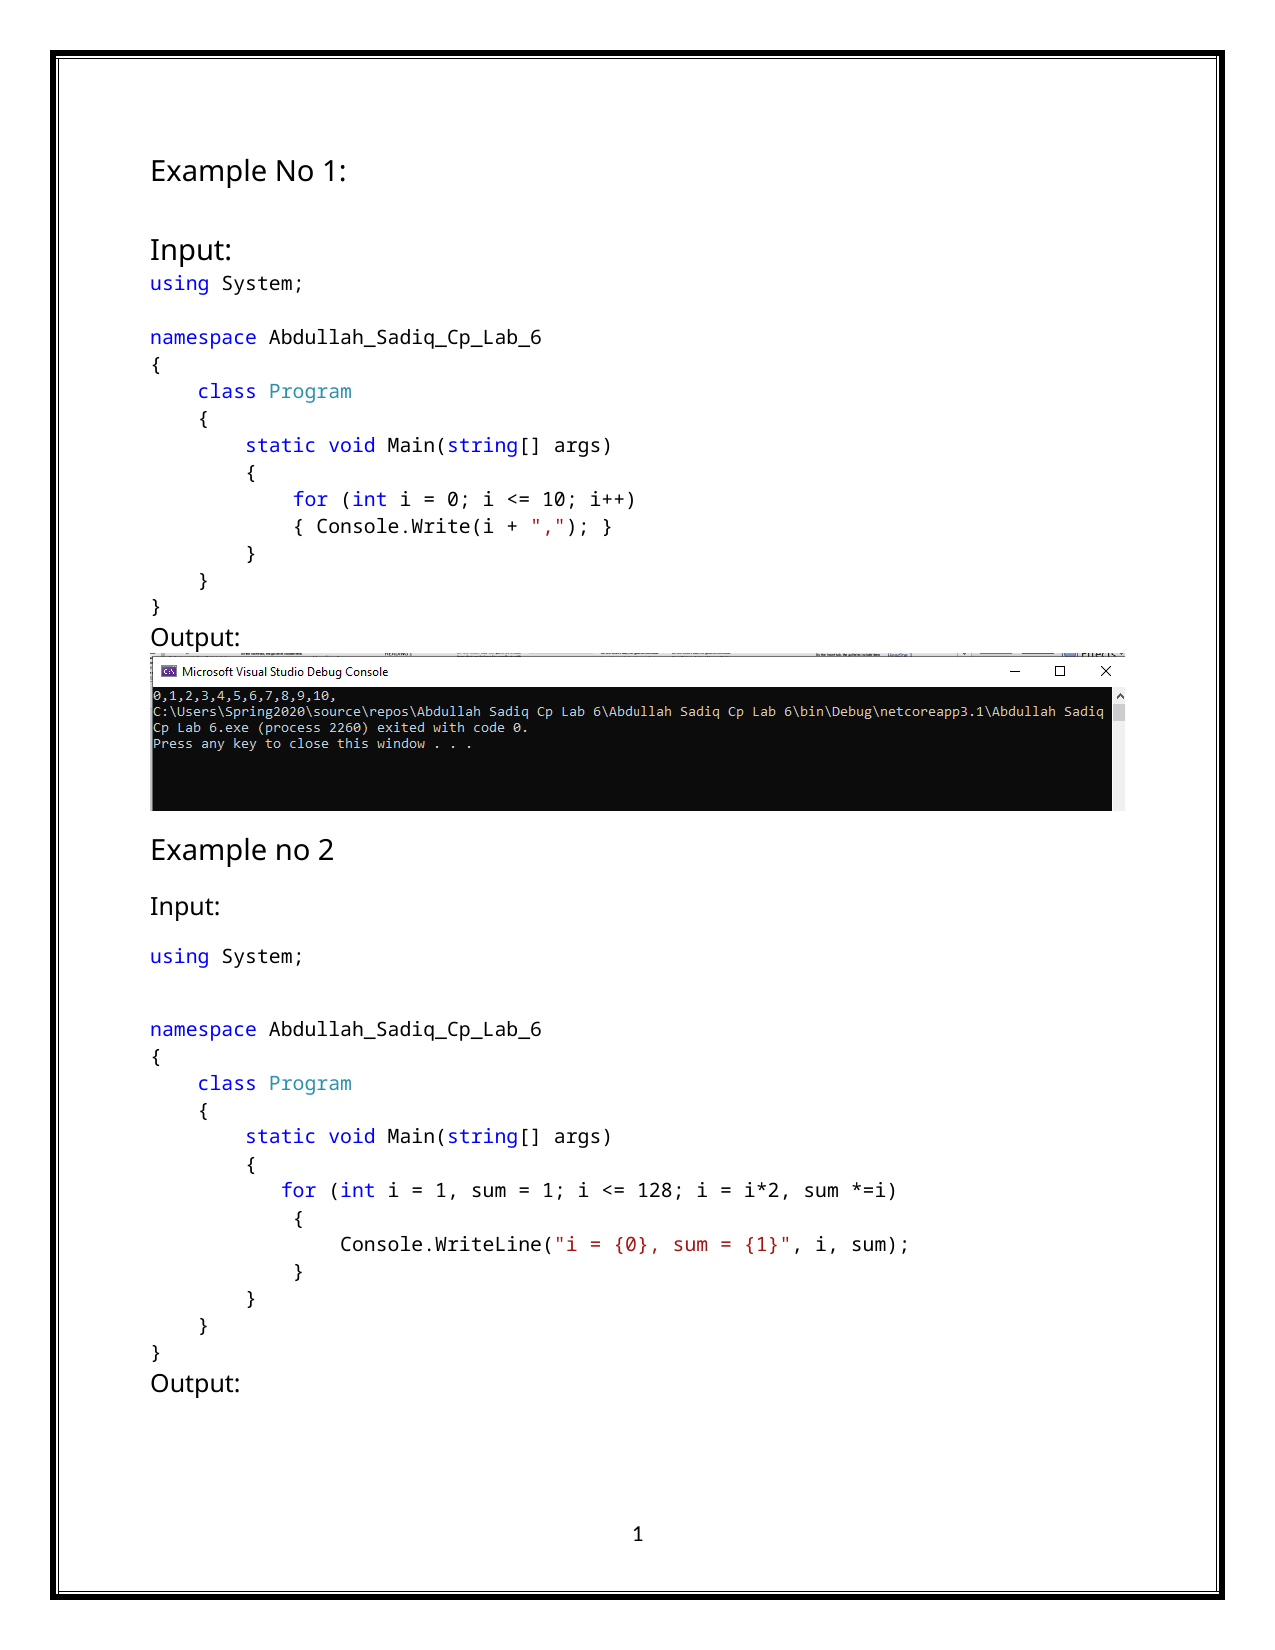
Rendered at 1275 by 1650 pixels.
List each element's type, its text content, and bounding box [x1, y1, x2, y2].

text using System; [150, 942, 1125, 969]
text { [150, 1204, 1125, 1231]
text Console.WriteLine("i = {0}, sum = {1}", i, sum); [150, 1231, 1125, 1258]
text { [150, 350, 1125, 377]
text Example no 2 [150, 829, 1125, 869]
text Input: [150, 889, 1125, 923]
text } [150, 1339, 1125, 1366]
text namespace Abdullah_Sadiq_Cp_Lab_6 [150, 323, 1125, 350]
text } [150, 593, 1125, 620]
text Output: [150, 620, 1125, 653]
text { [150, 404, 1125, 431]
text Example No 1: [150, 150, 1125, 190]
text { [150, 1042, 1125, 1069]
text { [150, 458, 1125, 485]
text } [150, 1285, 1125, 1312]
text { Console.Write(i + ","); } [150, 512, 1125, 539]
text Output: [150, 1366, 1125, 1400]
picture [150, 653, 1125, 811]
text Input: [150, 229, 1125, 269]
text for (int i = 1, sum = 1; i <= 128; i = i*2, sum *=i) [150, 1177, 1125, 1204]
text } [150, 1258, 1125, 1285]
text using System; [150, 269, 1125, 296]
text for (int i = 0; i <= 10; i++) [150, 485, 1125, 512]
text static void Main(string[] args) [150, 431, 1125, 458]
text class Program [150, 1069, 1125, 1096]
text { [150, 1096, 1125, 1123]
text } [150, 539, 1125, 566]
text static void Main(string[] args) [150, 1123, 1125, 1150]
text { [150, 1150, 1125, 1177]
text } [150, 566, 1125, 593]
text } [150, 1312, 1125, 1339]
text namespace Abdullah_Sadiq_Cp_Lab_6 [150, 1015, 1125, 1042]
text class Program [150, 377, 1125, 404]
